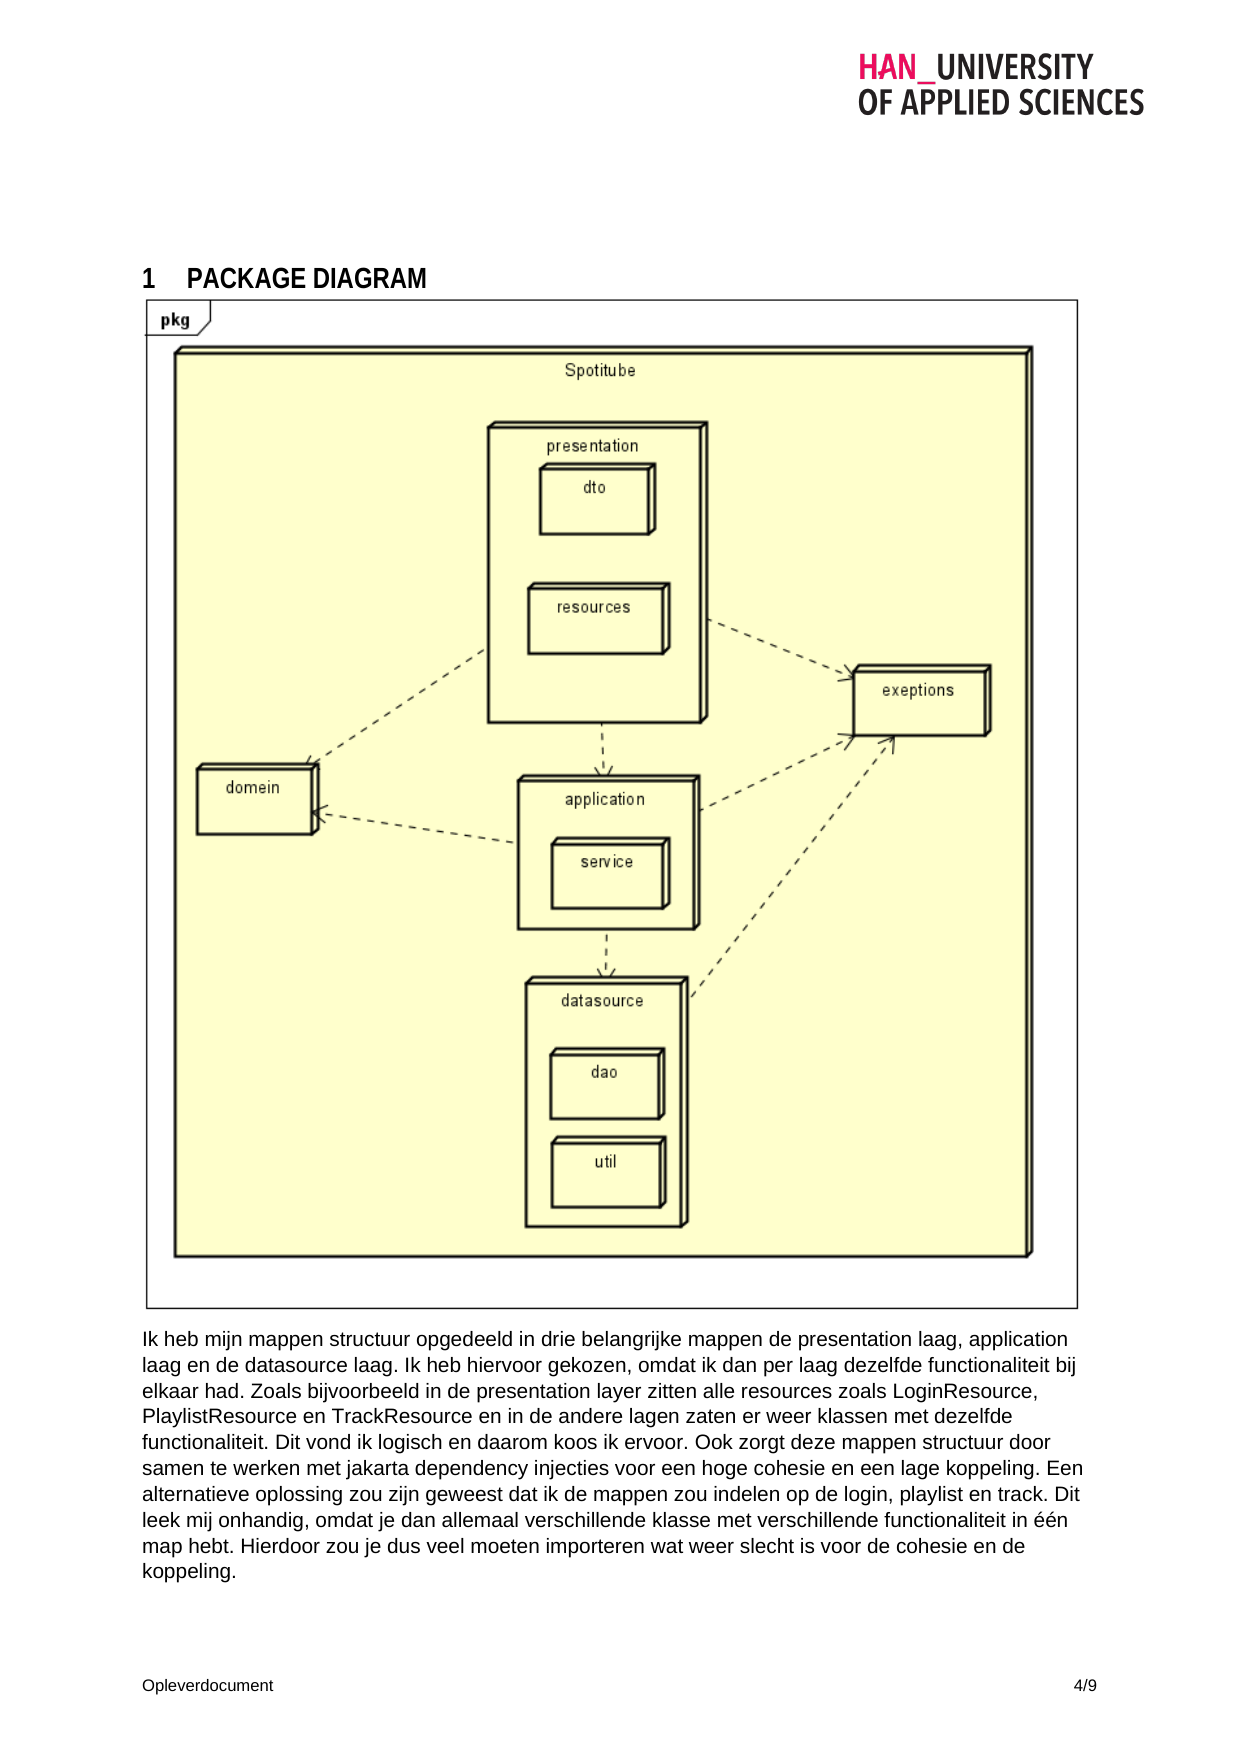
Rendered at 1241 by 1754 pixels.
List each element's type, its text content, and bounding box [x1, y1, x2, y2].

picture [805, 0, 1198, 169]
subtitle package diagram [142, 261, 1098, 295]
text Ik heb mijn mappen structuur opgedeeld in drie belangrijke mappen de presentation laag, application laag en de datasource laag. Ik heb hiervoor gekozen, omdat ik dan per laag dezelfde functionaliteit bij elkaar had. Zoals bijvoorbeeld in de presentation layer zitten alle resources zoals LoginResource, PlaylistResource en TrackResource en in de andere lagen zaten er weer klassen met dezelfde functionaliteit. Dit vond ik logisch en daarom koos ik ervoor. Ook zorgt deze mappen structuur door samen te werken met jakarta dependency injecties voor een hoge cohesie en een lage koppeling. Een alternatieve oplossing zou zijn geweest dat ik de mappen zou indelen op de login, playlist en track. Dit leek mij onhandig, omdat je dan allemaal verschillende klasse met verschillende functionaliteit in één map hebt. Hierdoor zou je dus veel moeten importeren wat weer slecht is voor de cohesie en de koppeling. [142, 1327, 1098, 1583]
picture [141, 298, 1099, 1317]
